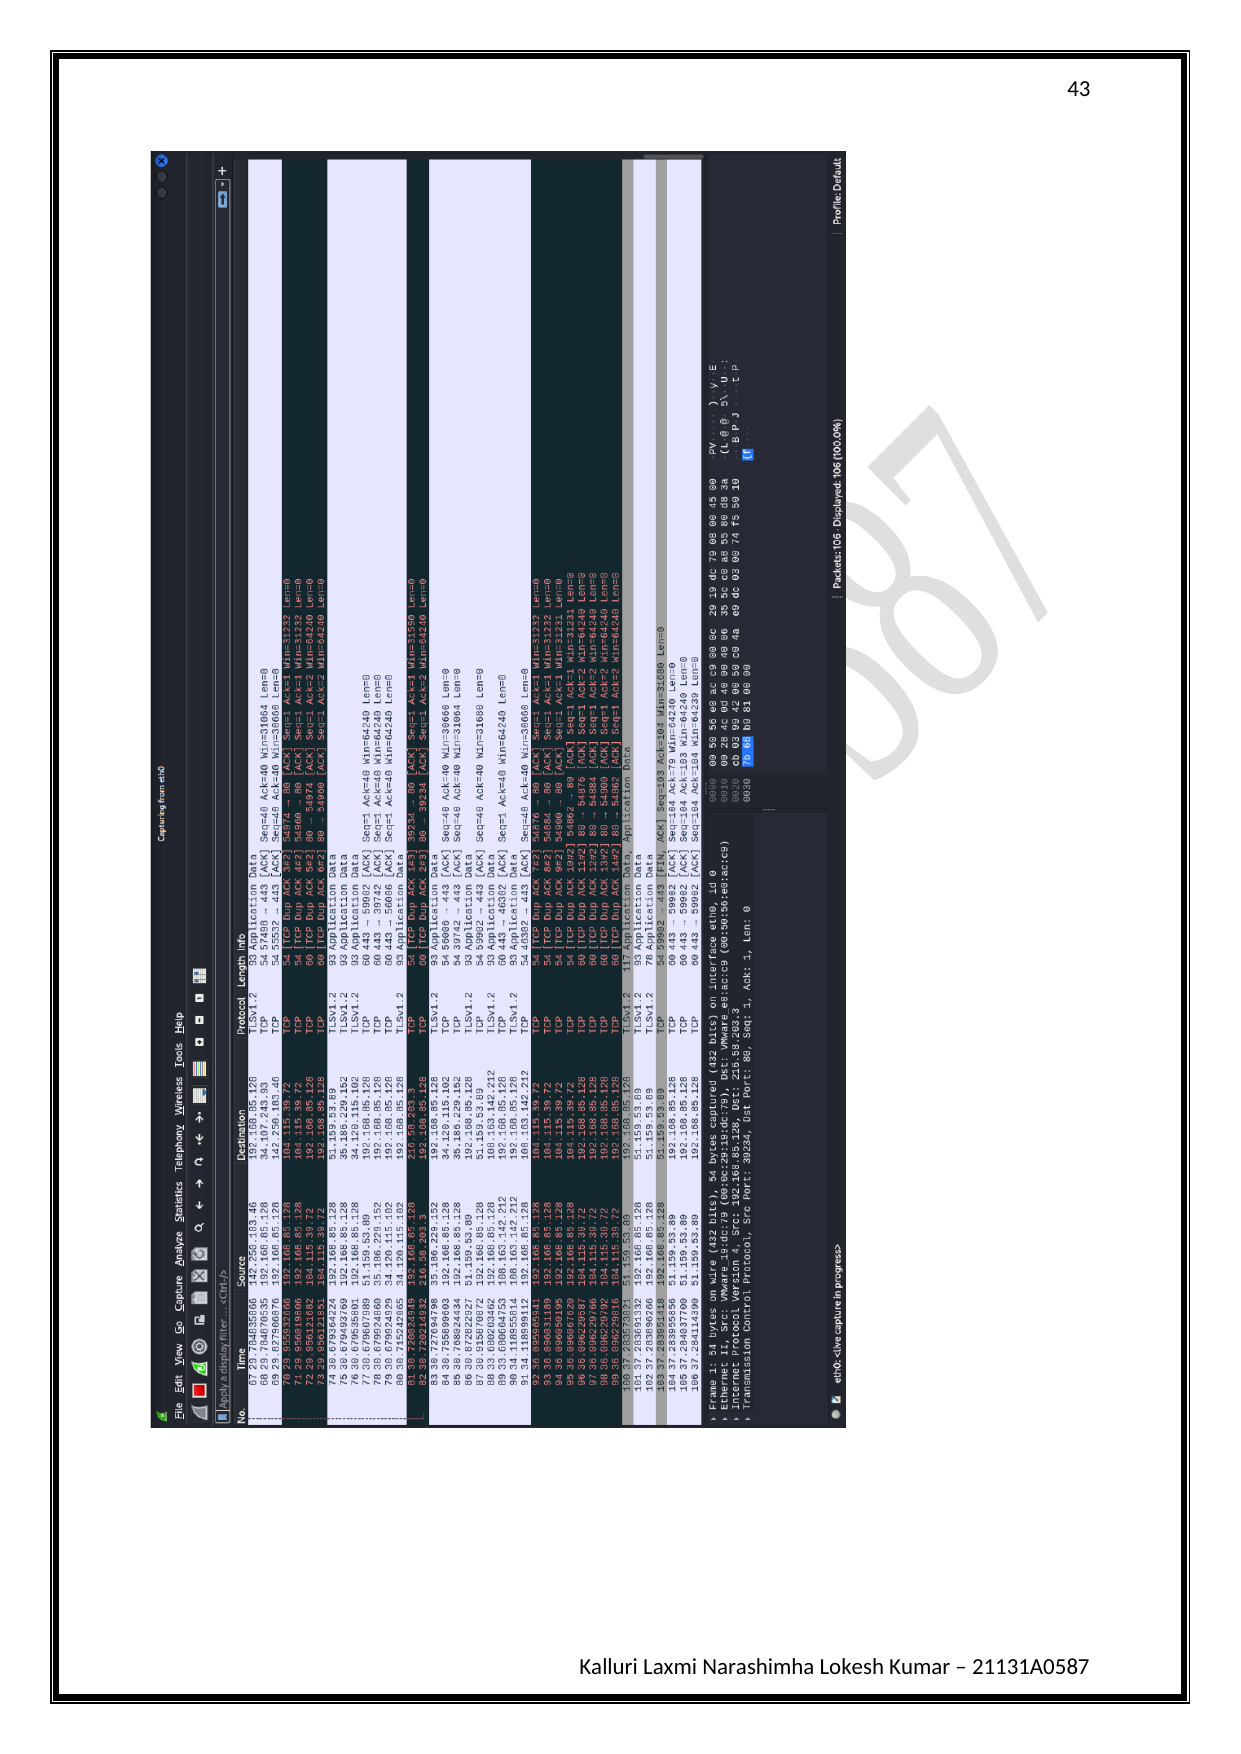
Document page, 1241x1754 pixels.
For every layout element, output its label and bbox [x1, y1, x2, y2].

picture [151, 152, 845, 1427]
